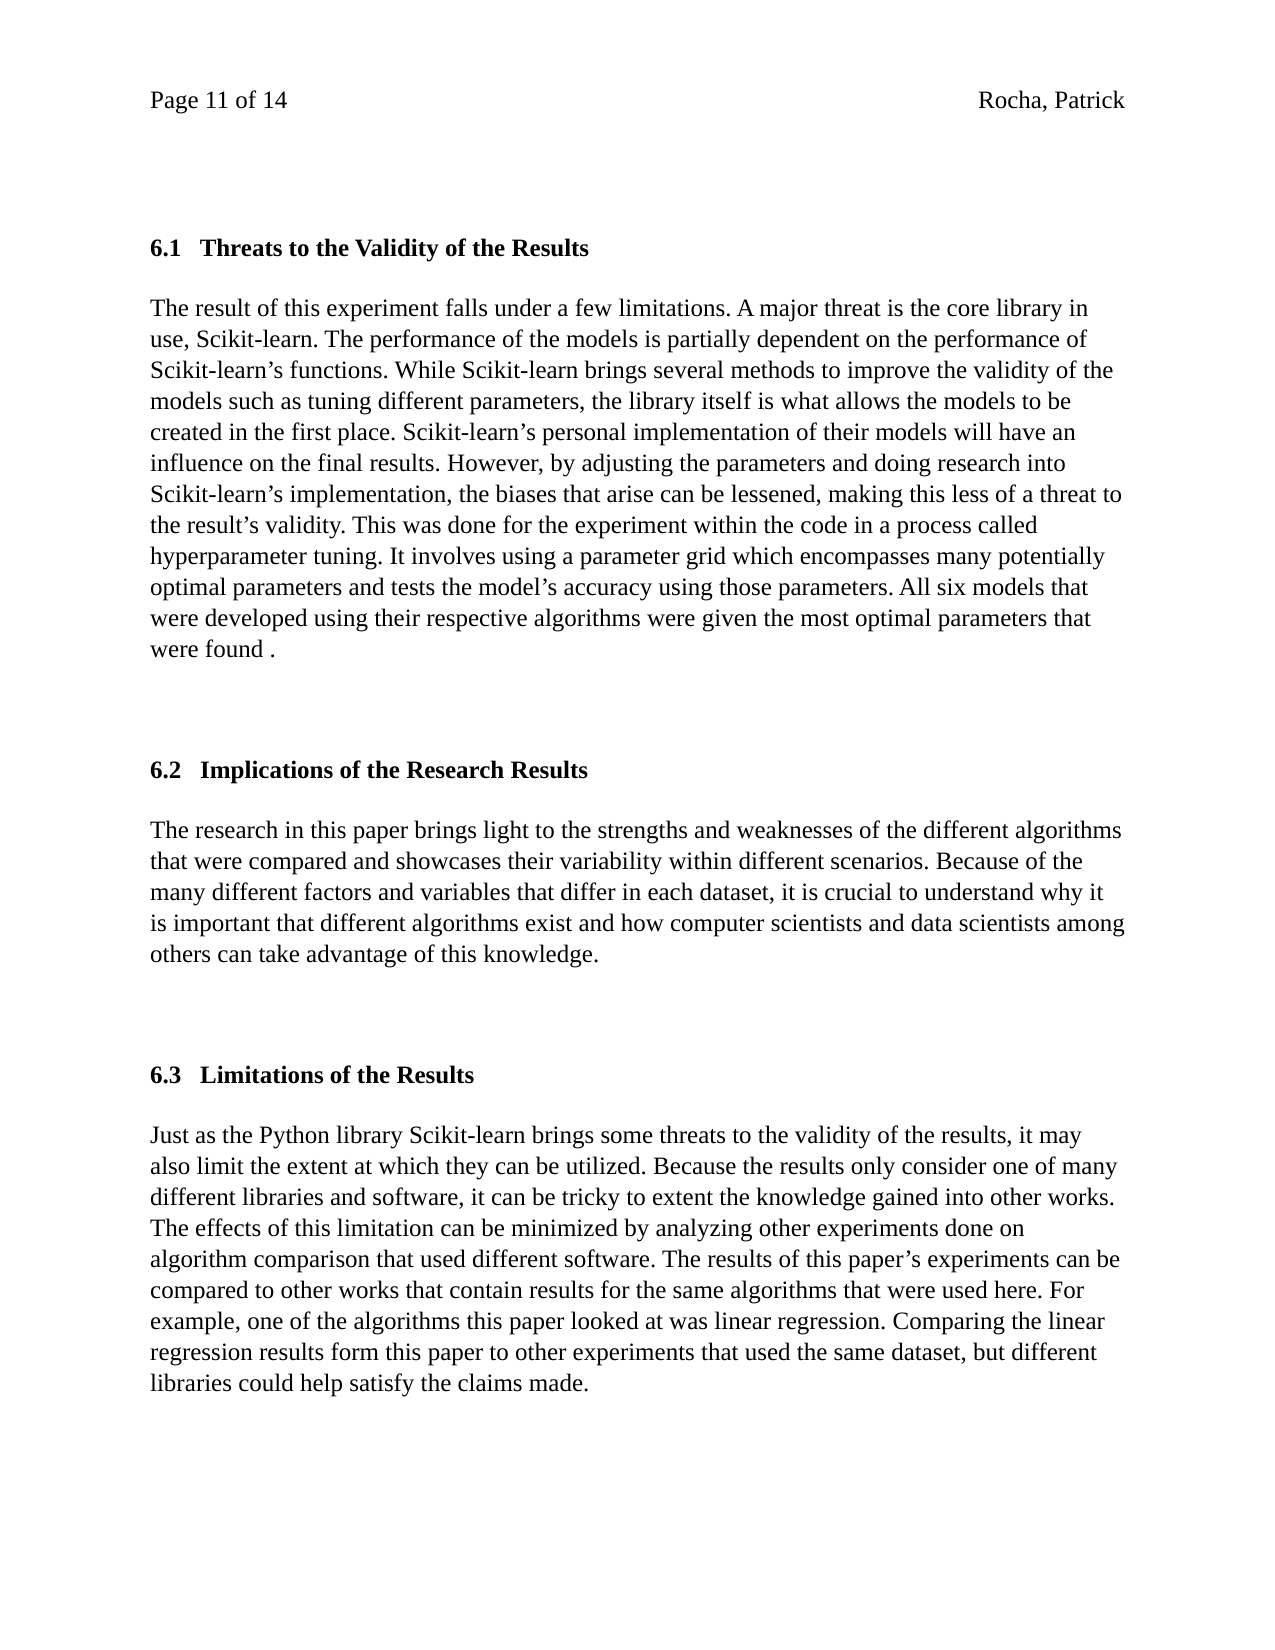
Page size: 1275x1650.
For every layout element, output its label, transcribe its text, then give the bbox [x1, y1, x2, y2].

text Just as the Python library Scikit-learn brings some threats to the validity of the results, it may also limit the extent at which they can be utilized. Because the results only consider one of many different libraries and software, it can be tricky to extent the knowledge gained into other works. The effects of this limitation can be minimized by analyzing other experiments done on algorithm comparison that used different software. The results of this paper’s experiments can be compared to other works that contain results for the same algorithms that were used here. For example, one of the algorithms this paper looked at was linear regression. Comparing the linear regression results form this paper to other experiments that used the same dataset, but different libraries could help satisfy the claims made. [150, 1120, 1125, 1397]
text 6.3 Limitations of the Results [150, 1060, 1125, 1088]
text 6.2 Implications of the Research Results [150, 755, 1125, 784]
text The result of this experiment falls under a few limitations. A major threat is the core library in use, Scikit-learn. The performance of the models is partially dependent on the performance of Scikit-learn’s functions. While Scikit-learn brings several methods to improve the validity of the models such as tuning different parameters, the library itself is what allows the models to be created in the first place. Scikit-learn’s personal implementation of their models will have an influence on the final results. However, by adjusting the parameters and doing research into Scikit-learn’s implementation, the biases that arise can be lessened, making this less of a threat to the result’s validity. This was done for the experiment within the code in a process called hyperparameter tuning. It involves using a parameter grid which encompasses many potentially optimal parameters and tests the model’s accuracy using those parameters. All six models that were developed using their respective algorithms were given the most optimal parameters that were found . [150, 293, 1125, 663]
text The research in this paper brings light to the strengths and weaknesses of the different algorithms that were compared and showcases their variability within different scenarios. Because of the many different factors and variables that differ in each dataset, it is crucial to understand why it is important that different algorithms exist and how computer scientists and data scientists among others can take advantage of this knowledge. [150, 815, 1125, 968]
text 6.1 Threats to the Validity of the Results [150, 233, 1125, 262]
